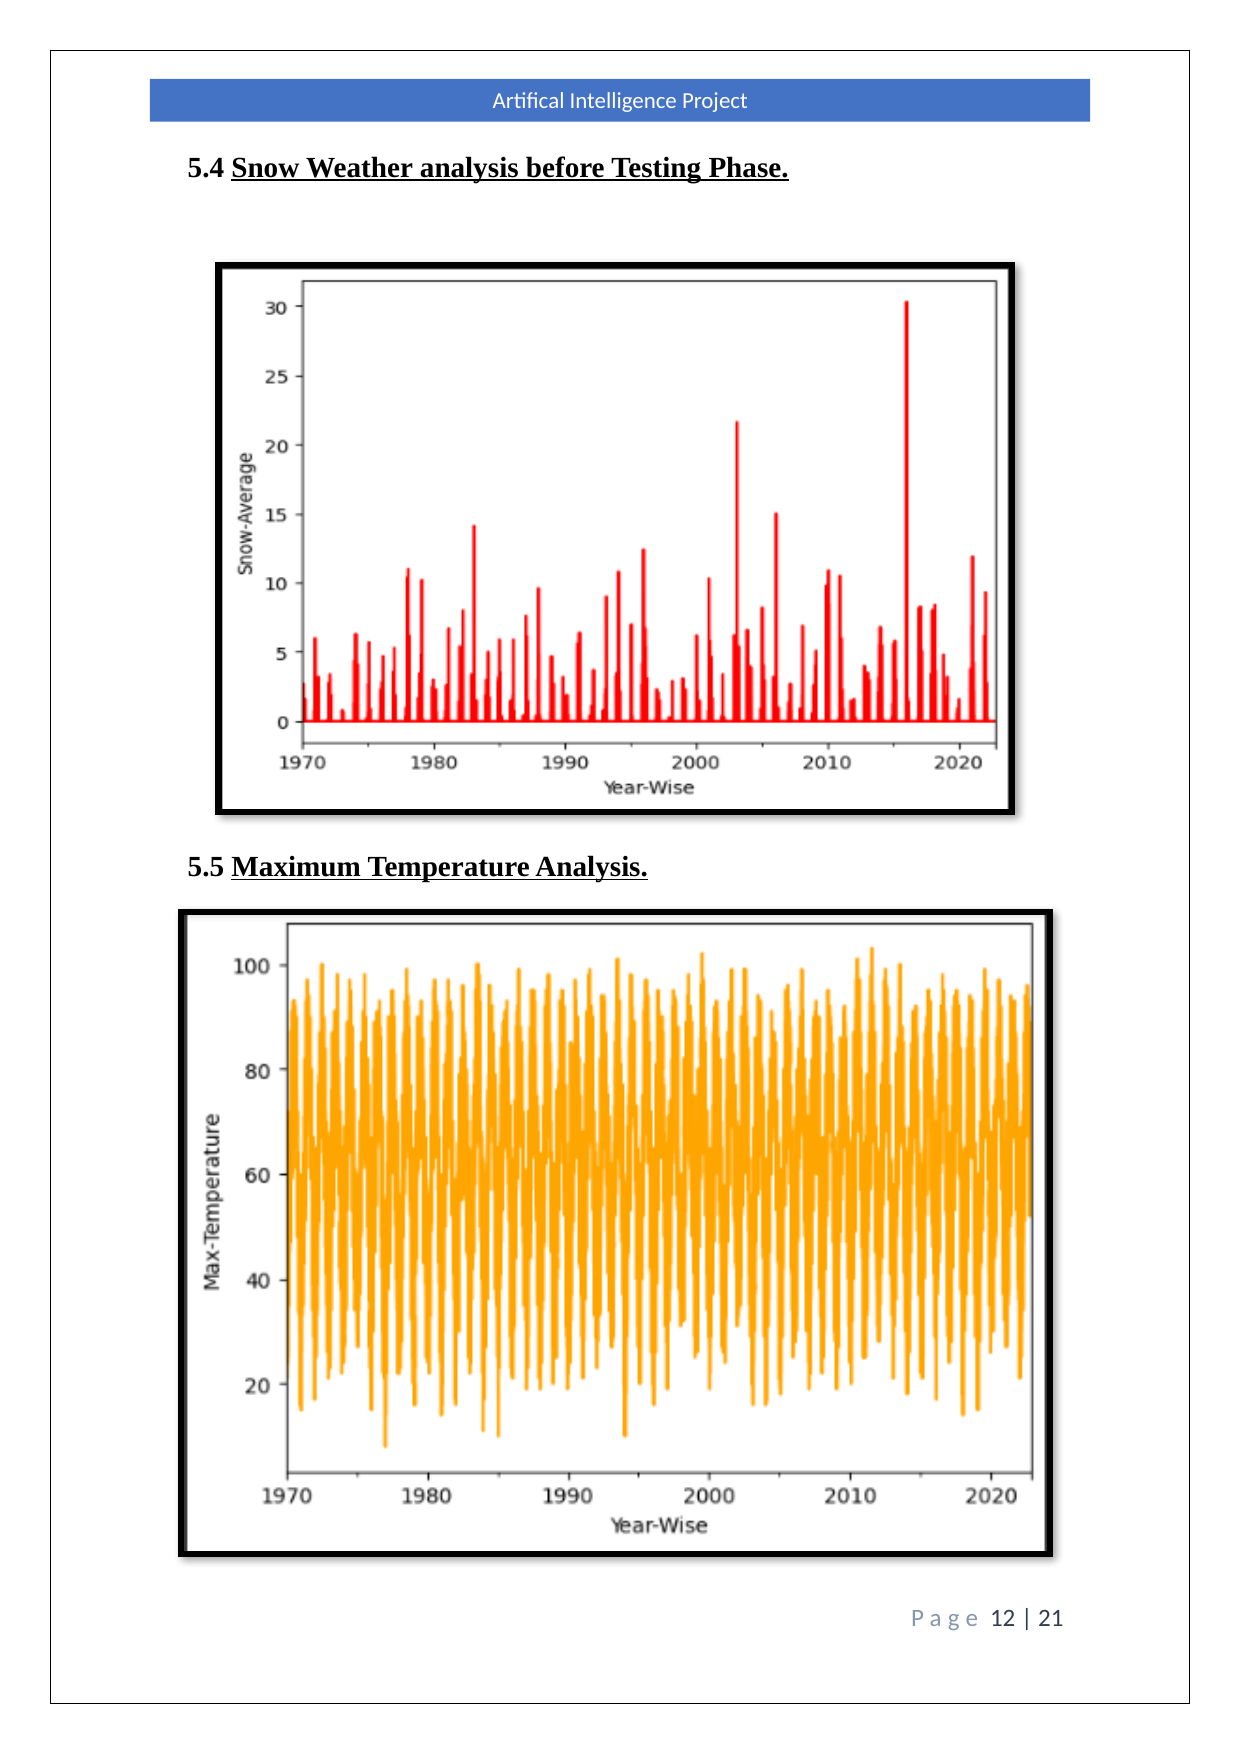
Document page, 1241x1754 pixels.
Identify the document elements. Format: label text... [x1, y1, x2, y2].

list Snow Weather analysis before Testing Phase. [187, 150, 1090, 183]
picture [184, 915, 1047, 1551]
list Maximum Temperature Analysis. [187, 849, 1090, 883]
picture [222, 268, 1009, 809]
